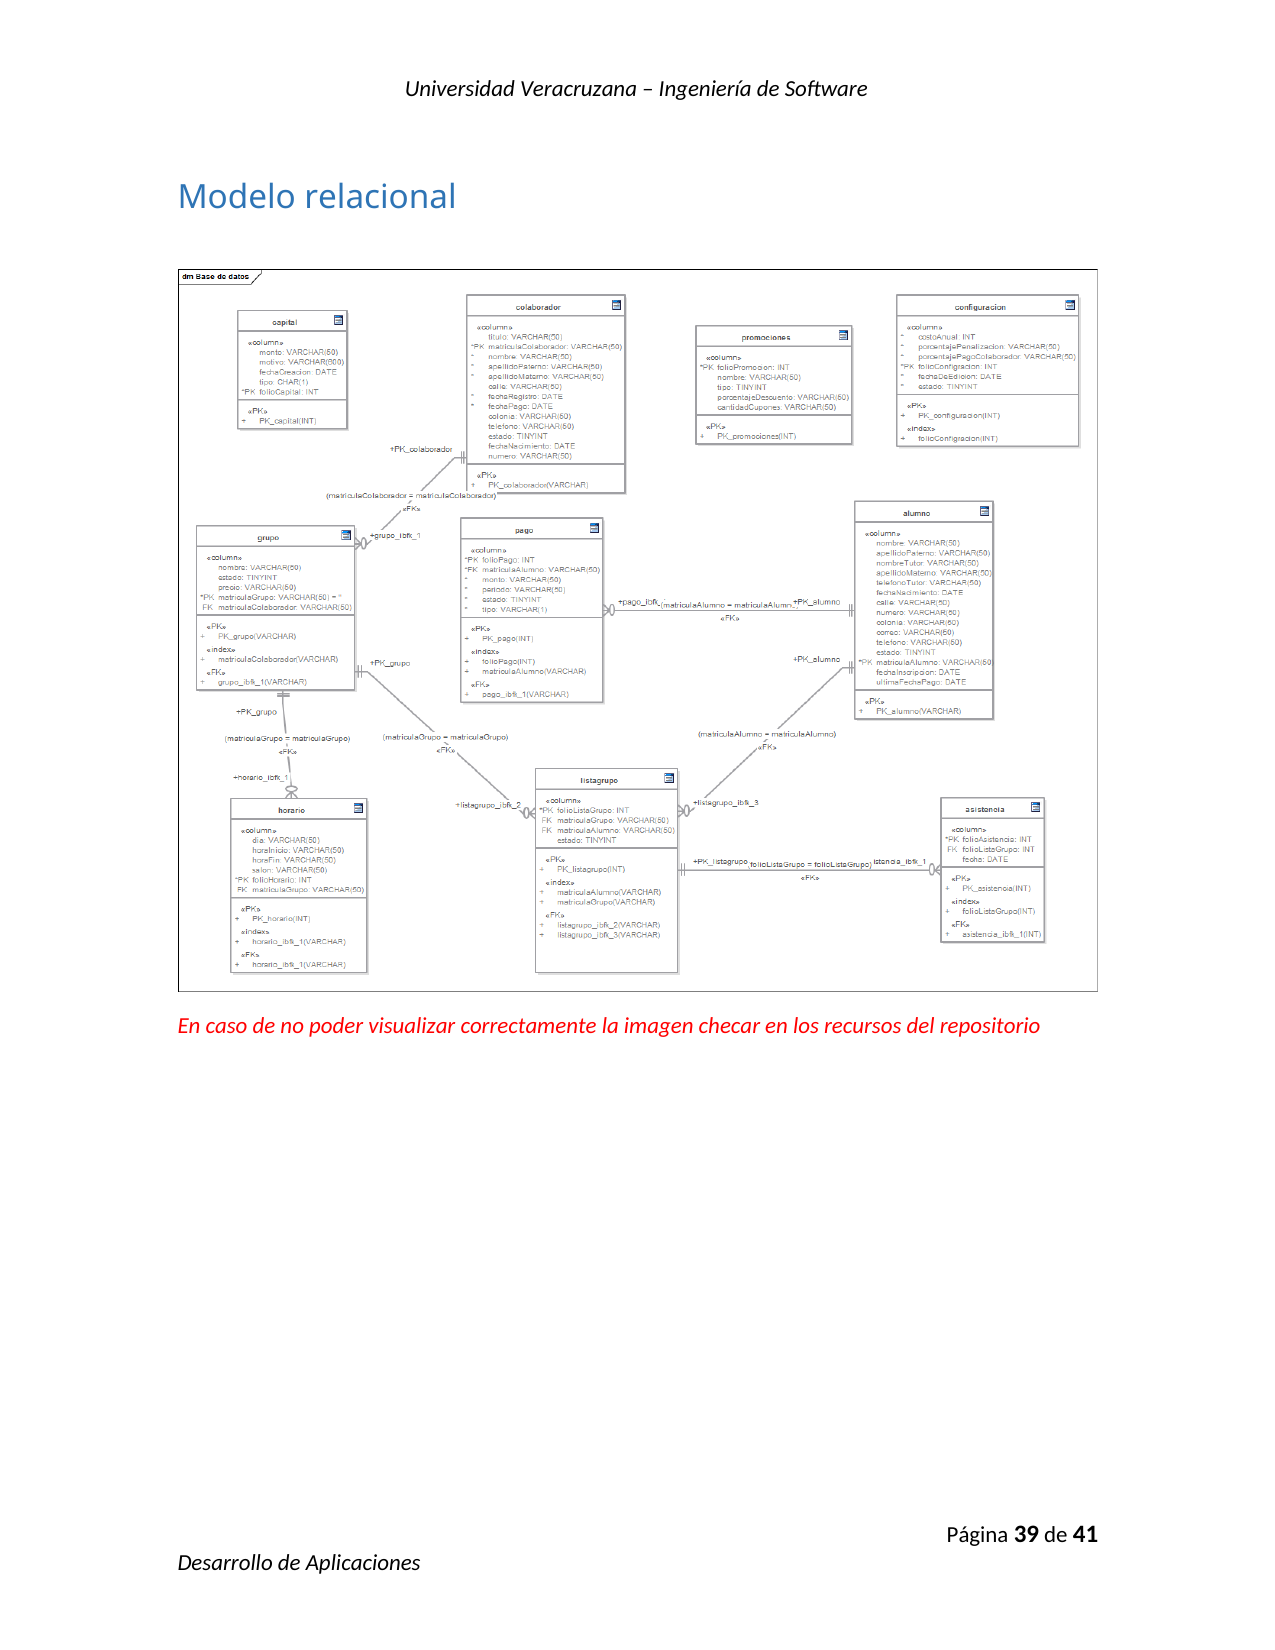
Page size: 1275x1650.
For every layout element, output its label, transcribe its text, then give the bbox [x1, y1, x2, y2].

picture [177, 268, 1098, 992]
text En caso de no poder visualizar correctamente la imagen checar en los recursos del repositorio [177, 1011, 1098, 1039]
subtitle Modelo relacional [177, 173, 1098, 218]
